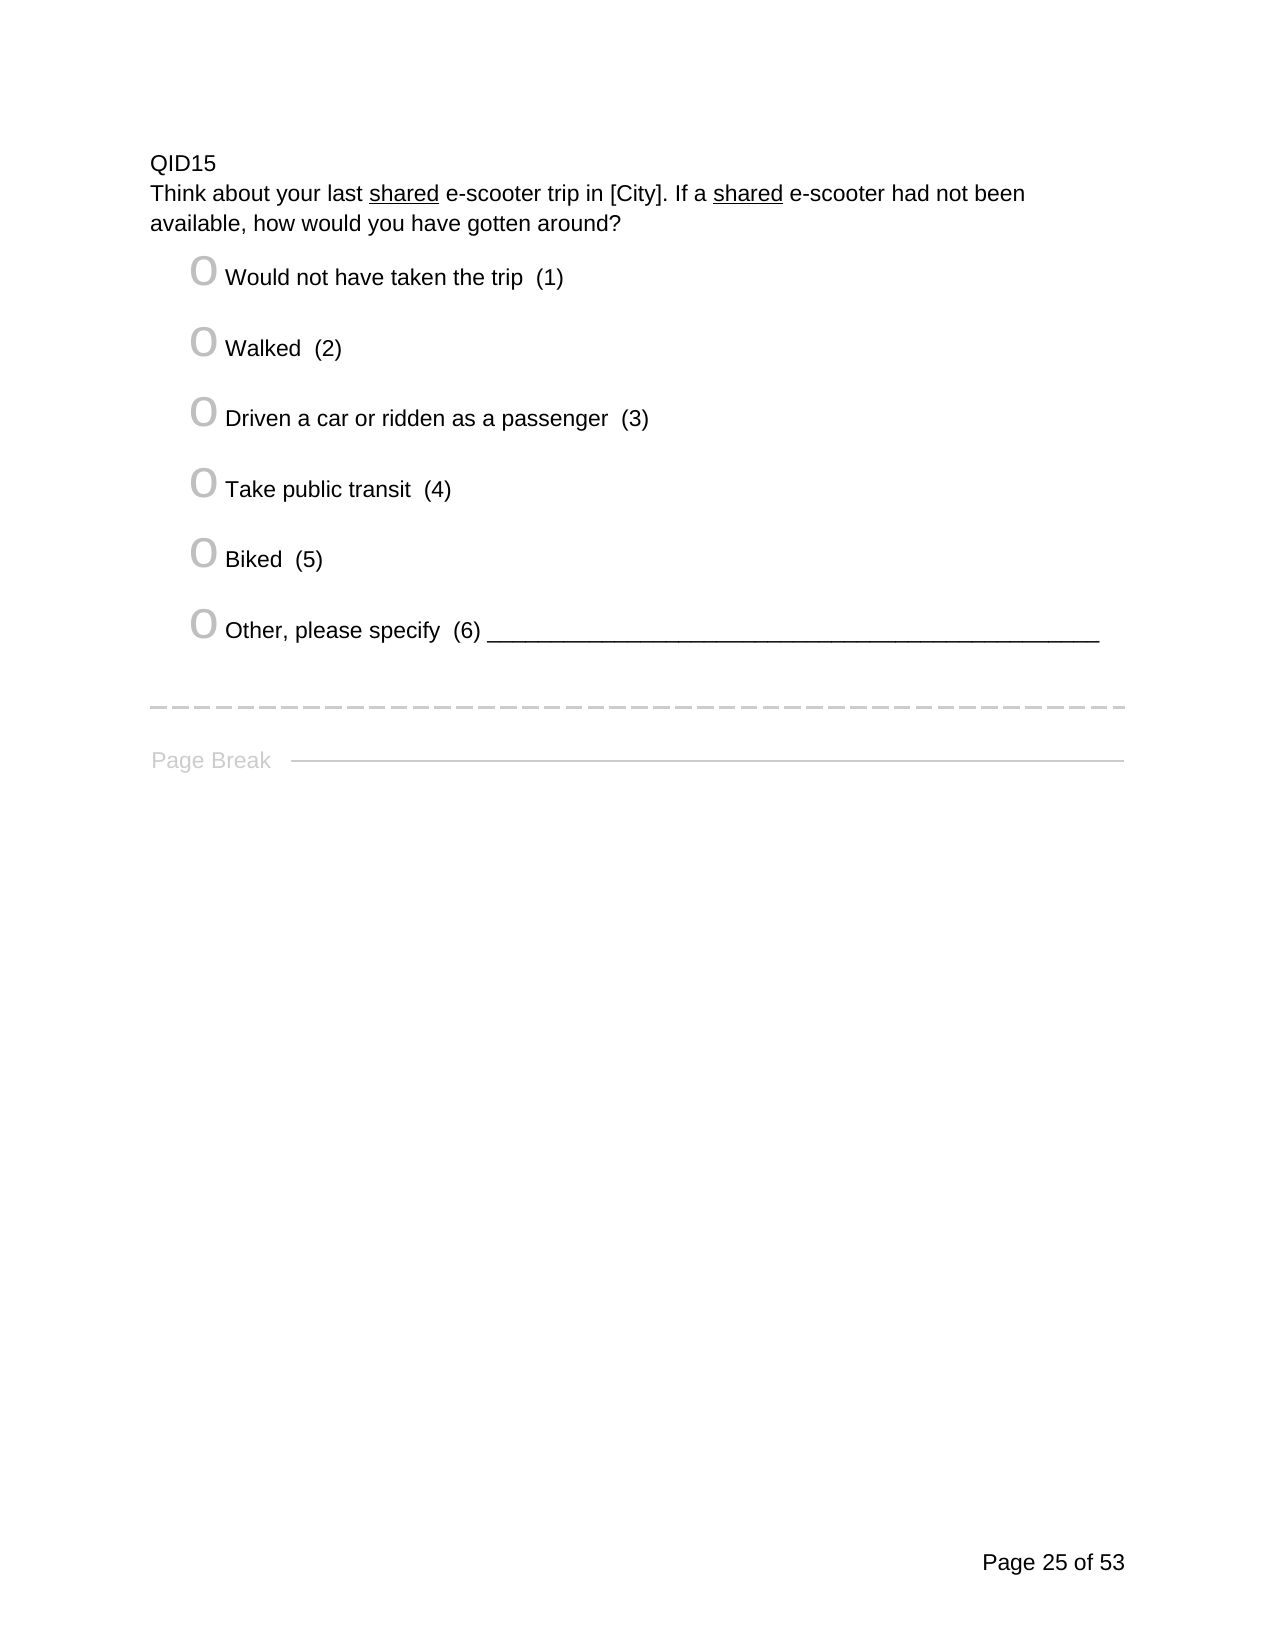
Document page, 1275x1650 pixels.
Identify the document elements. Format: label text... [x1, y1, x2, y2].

table_header [290, 748, 1125, 788]
text QID15 Think about your last shared e-scooter trip in [City]. If a shared e-scooter had not been available, how would you have gotten around? [150, 150, 1125, 237]
list Would not have taken the trip (1) [187, 241, 1125, 302]
list Driven a car or ridden as a passenger (3) [187, 382, 1125, 443]
table_header Page Break [150, 748, 290, 788]
list Take public transit (4) [187, 452, 1125, 513]
list Walked (2) [187, 311, 1125, 372]
list Biked (5) [187, 523, 1125, 584]
list Other, please specify (6) ________________________________________________ [187, 593, 1125, 654]
